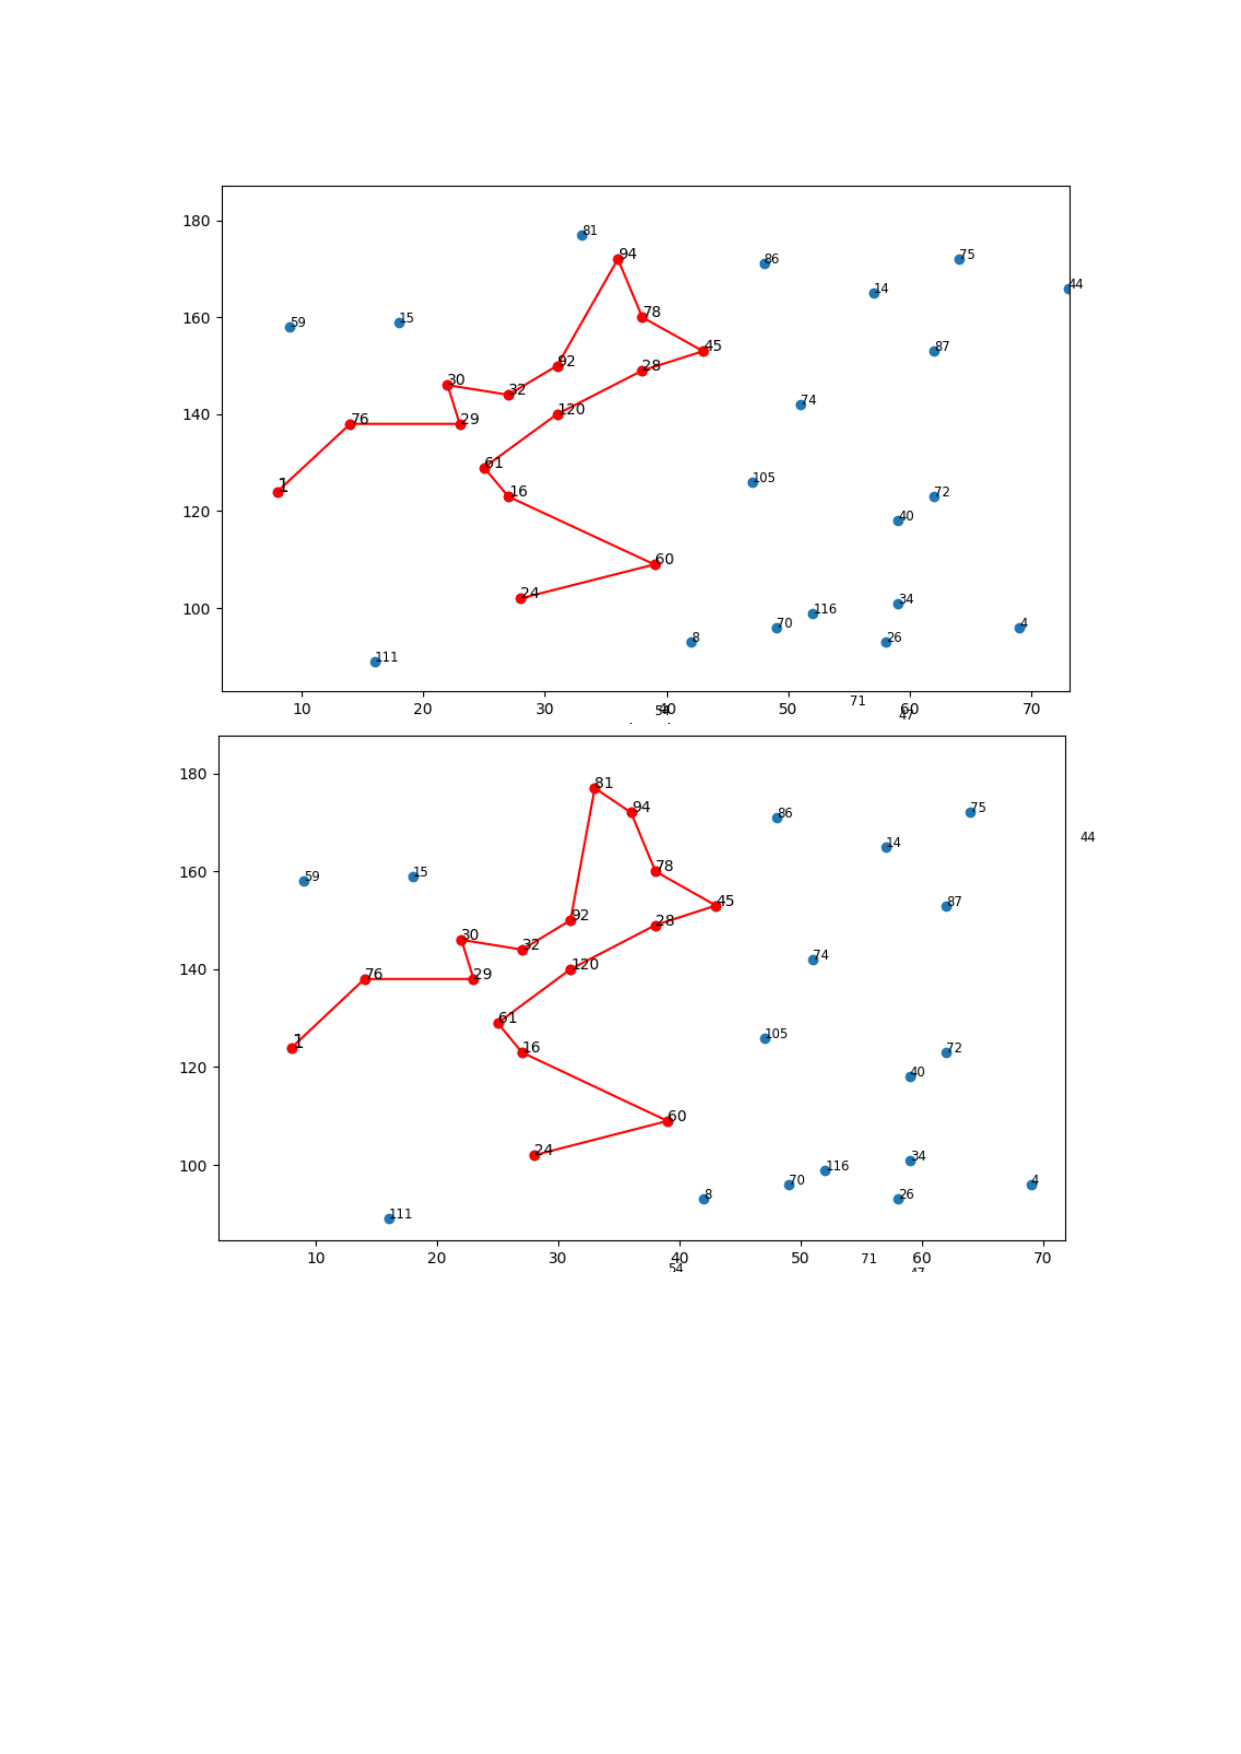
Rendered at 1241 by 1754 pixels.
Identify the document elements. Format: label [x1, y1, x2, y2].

picture [177, 728, 1098, 1272]
picture [177, 177, 1098, 724]
